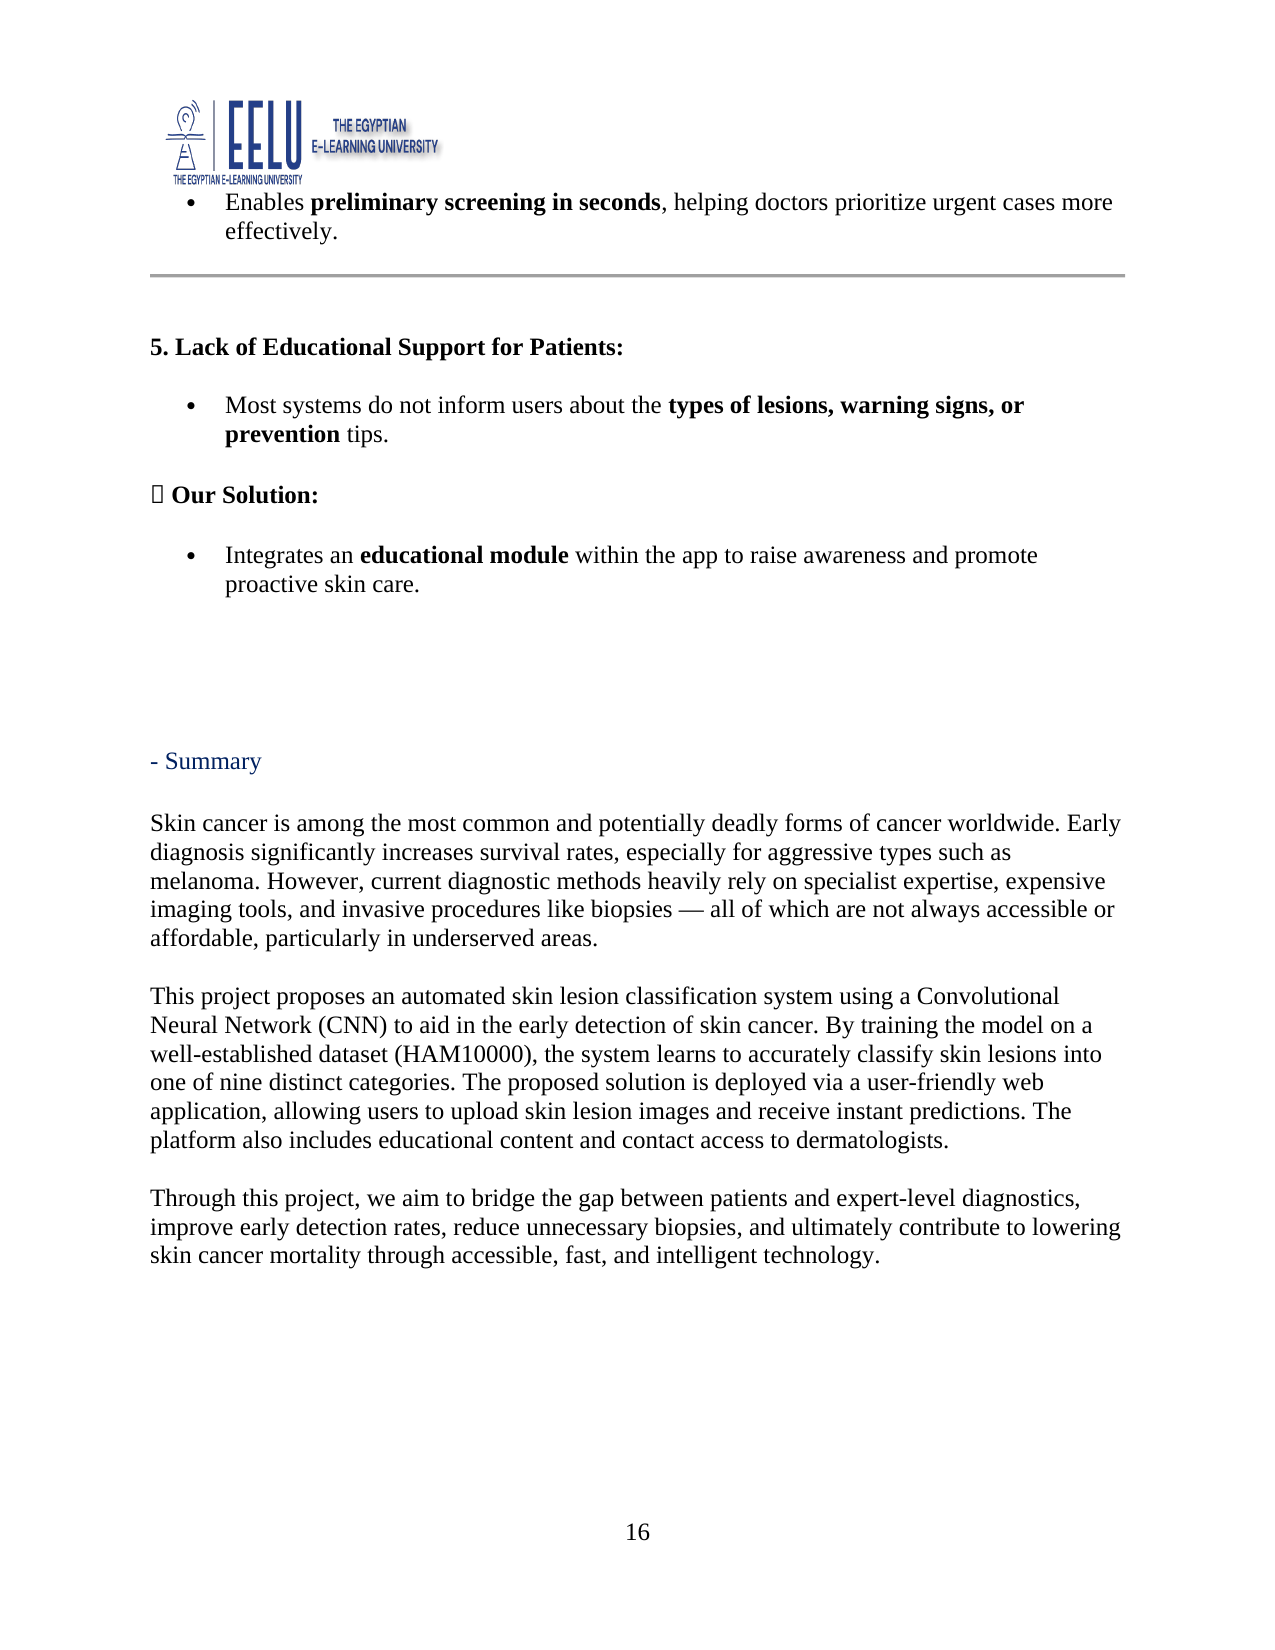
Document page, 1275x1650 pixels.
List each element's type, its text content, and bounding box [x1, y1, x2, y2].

text Skin cancer is among the most common and potentially deadly forms of cancer worldwide. Early diagnosis significantly increases survival rates, especially for aggressive types such as melanoma. However, current diagnostic methods heavily rely on specialist expertise, expensive imaging tools, and invasive procedures like biopsies — all of which are not always accessible or affordable, particularly in underserved areas. [150, 808, 1125, 952]
text This project proposes an automated skin lesion classification system using a Convolutional Neural Network (CNN) to aid in the early detection of skin cancer. By training the model on a well-established dataset (HAM10000), the system learns to accurately classify skin lesions into one of nine distinct categories. The proposed solution is deployed via a user-friendly web application, allowing users to upload skin lesion images and receive instant predictions. The platform also includes educational content and contact access to dermatologists. [150, 981, 1125, 1154]
list Enables preliminary screening in seconds, helping doctors prioritize urgent cases more effectively. [187, 187, 1125, 245]
text 5. Lack of Educational Support for Patients: [150, 332, 1125, 361]
text - Summary [150, 746, 1125, 775]
text Through this project, we aim to bridge the gap between patients and expert-level diagnostics, improve early detection rates, reduce unnecessary biopsies, and ultimately contribute to lowering skin cancer mortality through accessible, fast, and intelligent technology. [150, 1183, 1125, 1269]
text ✅ Our Solution: [150, 477, 1125, 511]
list Integrates an educational module within the app to raise awareness and promote proactive skin care. [187, 540, 1125, 597]
list Most systems do not inform users about the types of lesions, warning signs, or prevention tips. [187, 390, 1125, 447]
picture [150, 75, 444, 188]
